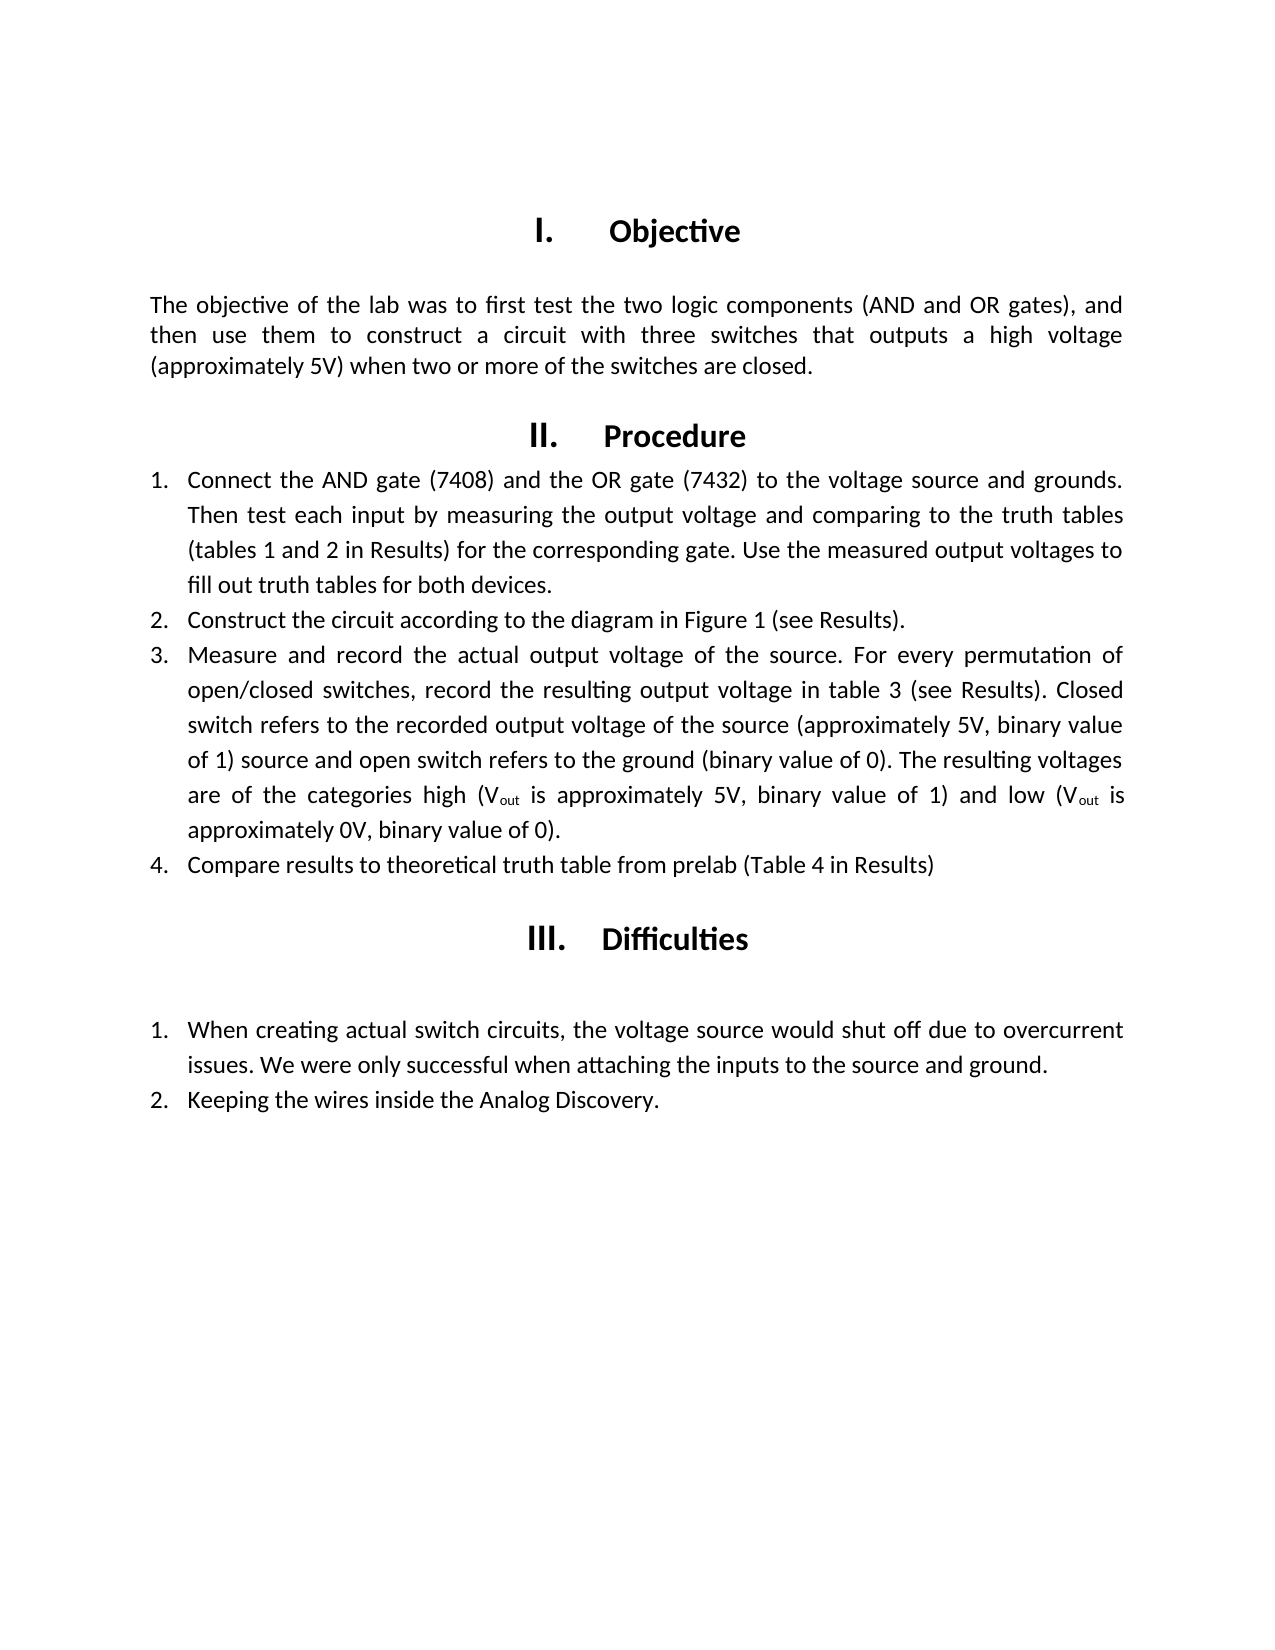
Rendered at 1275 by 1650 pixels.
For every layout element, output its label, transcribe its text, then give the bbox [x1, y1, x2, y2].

list Construct the circuit according to the diagram in Figure 1 (see Results). [150, 604, 1125, 634]
list Measure and record the actual output voltage of the source. For every permutation of open/closed switches, record the resulting output voltage in table 3 (see Results). Closed switch refers to the recorded output voltage of the source (approximately 5V, binary value of 1) source and open switch refers to the ground (binary value of 0). The resulting voltages are of the categories high (Vout is approximately 5V, binary value of 1) and low (Vout is approximately 0V, binary value of 0). [150, 639, 1125, 844]
list Objective [150, 206, 1125, 252]
list Procedure [150, 411, 1125, 457]
list Keeping the wires inside the Analog Discovery. [150, 1084, 1125, 1114]
list When creating actual switch circuits, the voltage source would shut off due to overcurrent issues. We were only successful when attaching the inputs to the source and ground. [150, 1014, 1125, 1079]
list Connect the AND gate (7408) and the OR gate (7432) to the voltage source and grounds. Then test each input by measuring the output voltage and comparing to the truth tables (tables 1 and 2 in Results) for the corresponding gate. Use the measured output voltages to fill out truth tables for both devices. [150, 464, 1125, 599]
list Compare results to theoretical truth table from prelab (Table 4 in Results) [150, 849, 1125, 879]
list Difficulties [150, 914, 1125, 960]
text The objective of the lab was to first test the two logic components (AND and OR gates), and then use them to construct a circuit with three switches that outputs a high voltage (approximately 5V) when two or more of the switches are closed. [150, 289, 1125, 381]
